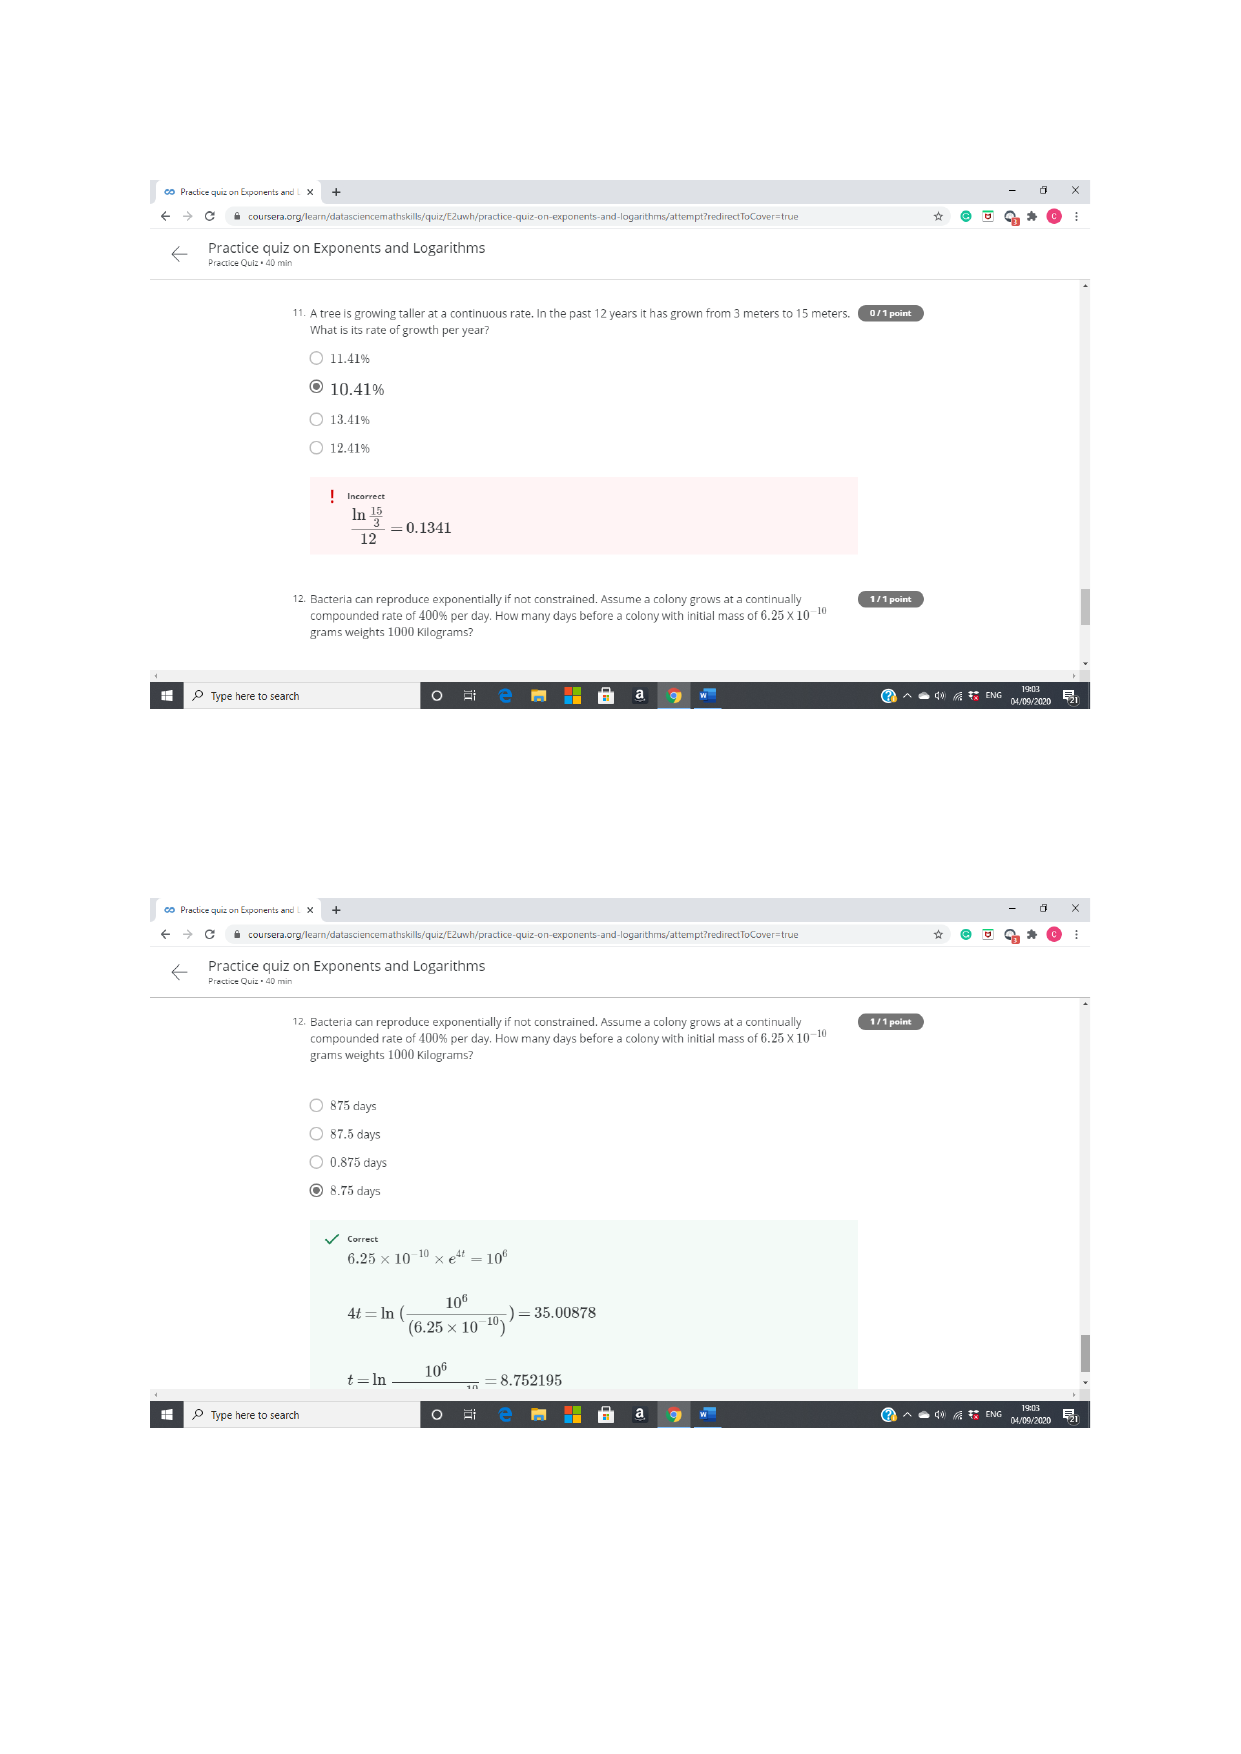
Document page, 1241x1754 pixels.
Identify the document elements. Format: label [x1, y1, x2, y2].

picture [150, 898, 1091, 1428]
picture [150, 180, 1091, 709]
